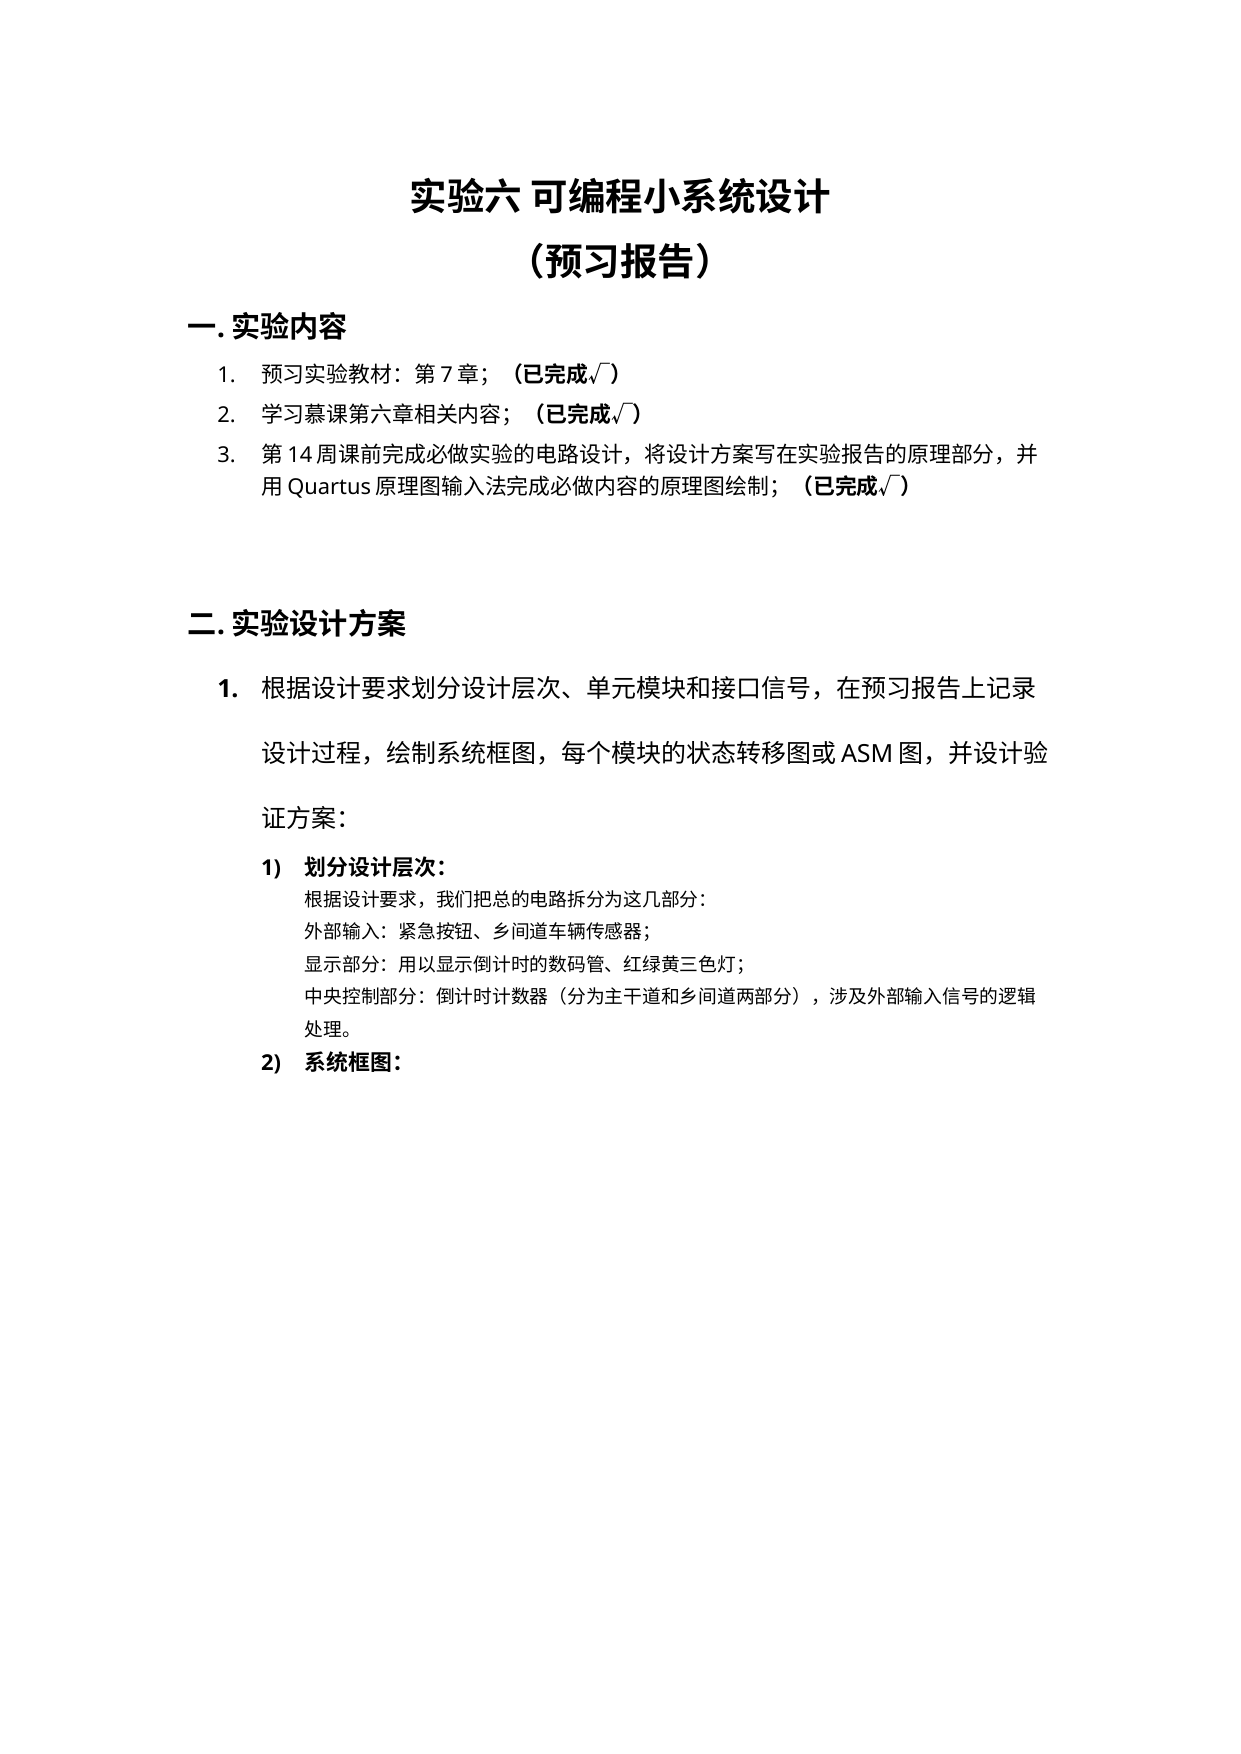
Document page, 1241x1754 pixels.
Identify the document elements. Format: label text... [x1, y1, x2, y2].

list 根据设计要求，我们把总的电路拆分为这几部分： [304, 882, 1053, 914]
list 根据设计要求划分设计层次、单元模块和接口信号，在预习报告上记录设计过程，绘制系统框图，每个模块的状态转移图或ASM图，并设计验证方案： [217, 654, 1053, 849]
list 实验内容 [187, 292, 1053, 357]
text （预习报告） [187, 227, 1053, 292]
list 显示部分：用以显示倒计时的数码管、红绿黄三色灯； [304, 947, 1053, 979]
list 系统框图： [261, 1044, 1053, 1077]
text 实验六 可编程小系统设计 [187, 162, 1053, 227]
list 外部输入：紧急按钮、乡间道车辆传感器； [304, 914, 1053, 947]
list 实验设计方案 [187, 589, 1053, 654]
list 预习实验教材：第7章；（已完成√） [217, 357, 1053, 389]
list 中央控制部分：倒计时计数器（分为主干道和乡间道两部分），涉及外部输入信号的逻辑处理。 [304, 979, 1053, 1044]
list 学习慕课第六章相关内容；（已完成√） [217, 397, 1053, 429]
list 划分设计层次： [261, 849, 1053, 882]
list 第14周课前完成必做实验的电路设计，将设计方案写在实验报告的原理部分，并用Quartus原理图输入法完成必做内容的原理图绘制；（已完成√） [217, 436, 1053, 501]
